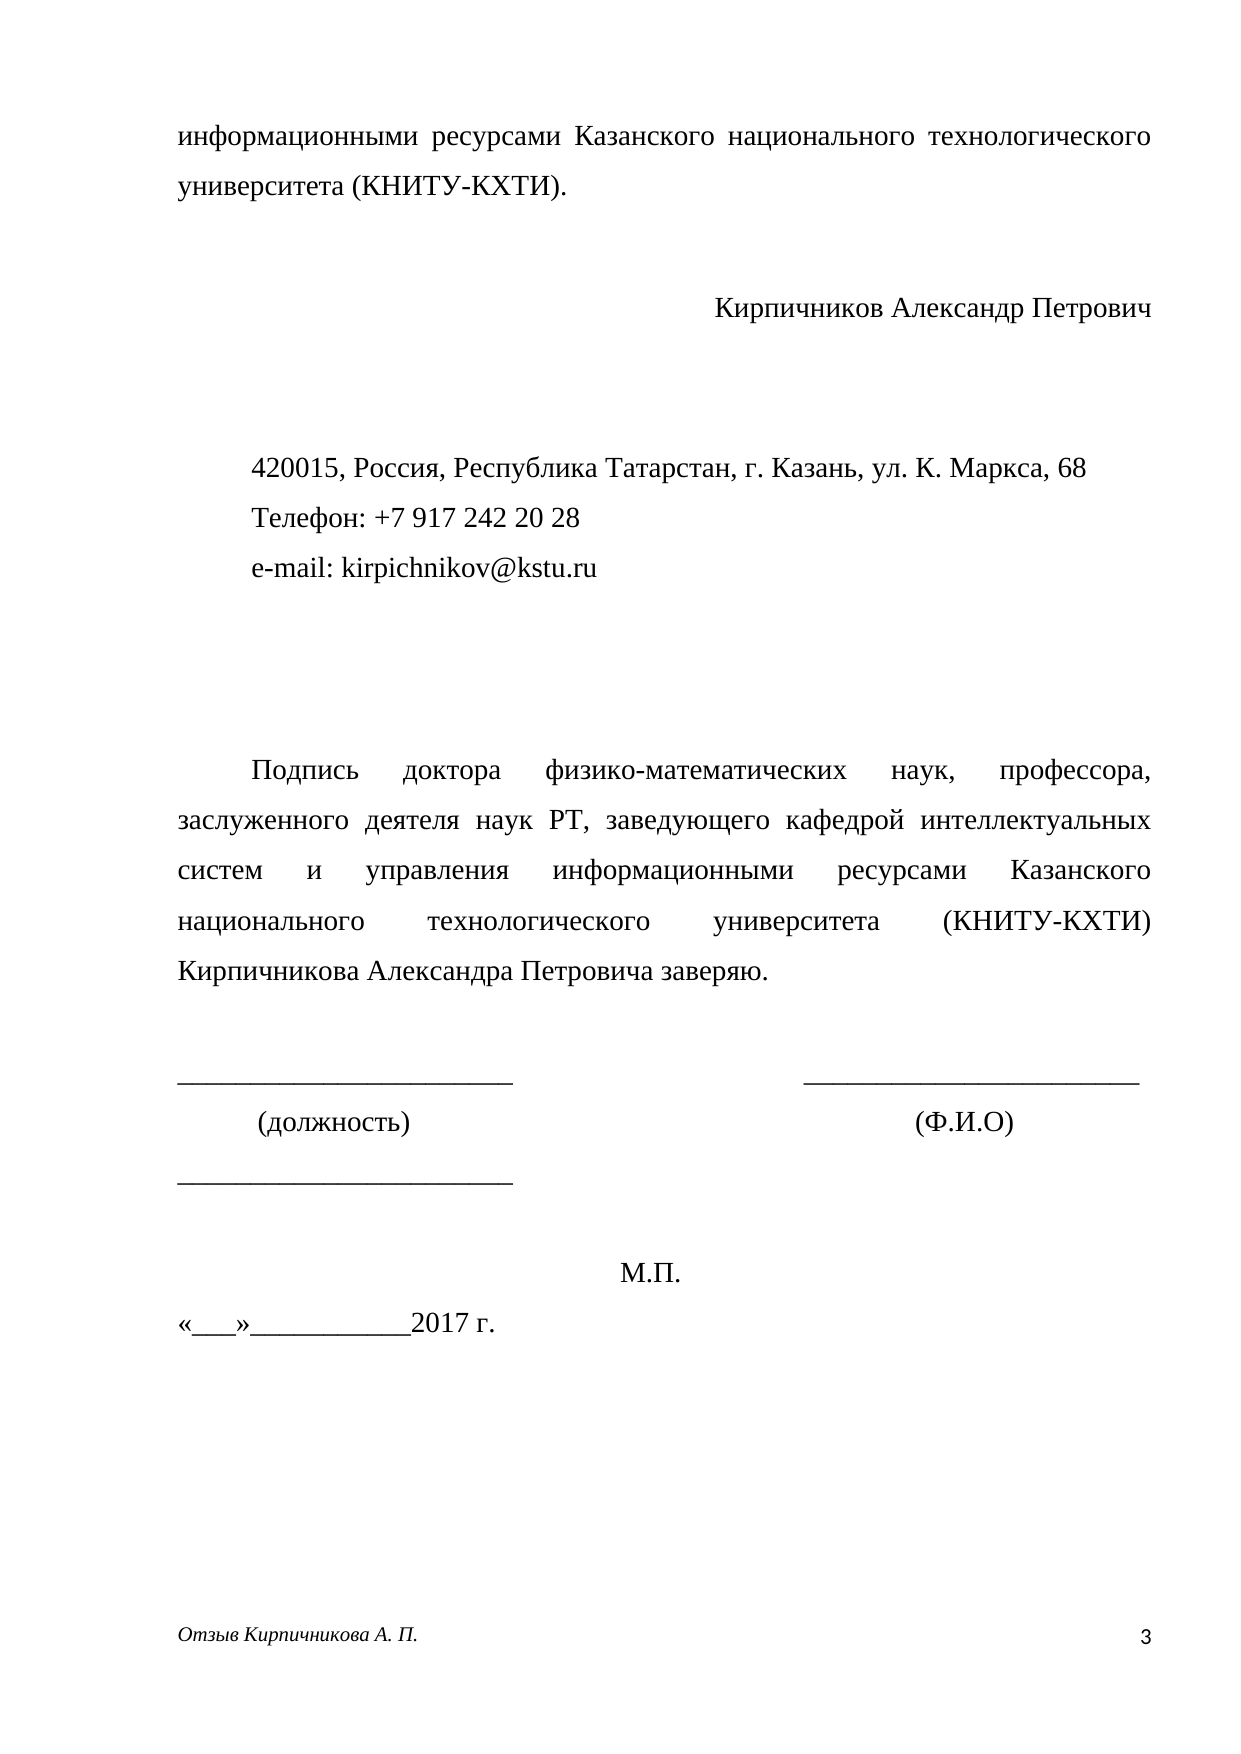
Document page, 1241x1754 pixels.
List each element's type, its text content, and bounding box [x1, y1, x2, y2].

list Подпись доктора физико-математических наук, профессора, заслуженного деятеля наук РТ, заведующего кафедрой интеллектуальных систем и управления информационными ресурсами Казанского национального технологического университета (КНИТУ-КХТИ) Кирпичникова Александра Петровича заверяю. [177, 752, 1152, 987]
list 420015, Россия, Республика Татарстан, г. Казань, ул. К. Маркса, 68 [177, 450, 1152, 483]
list «___»___________2017 г. [177, 1305, 1152, 1339]
list e-mail: kirpichnikov@kstu.ru [177, 551, 1152, 584]
list _______________________ [177, 1154, 1152, 1188]
text Кирпичников Александр Петрович [177, 290, 1152, 323]
list _______________________ _______________________ [177, 1054, 1152, 1087]
list М.П. [177, 1255, 1152, 1288]
list (должность) (Ф.И.О) [177, 1104, 1152, 1137]
list Телефон: +7 917 242 20 28 [177, 500, 1152, 534]
